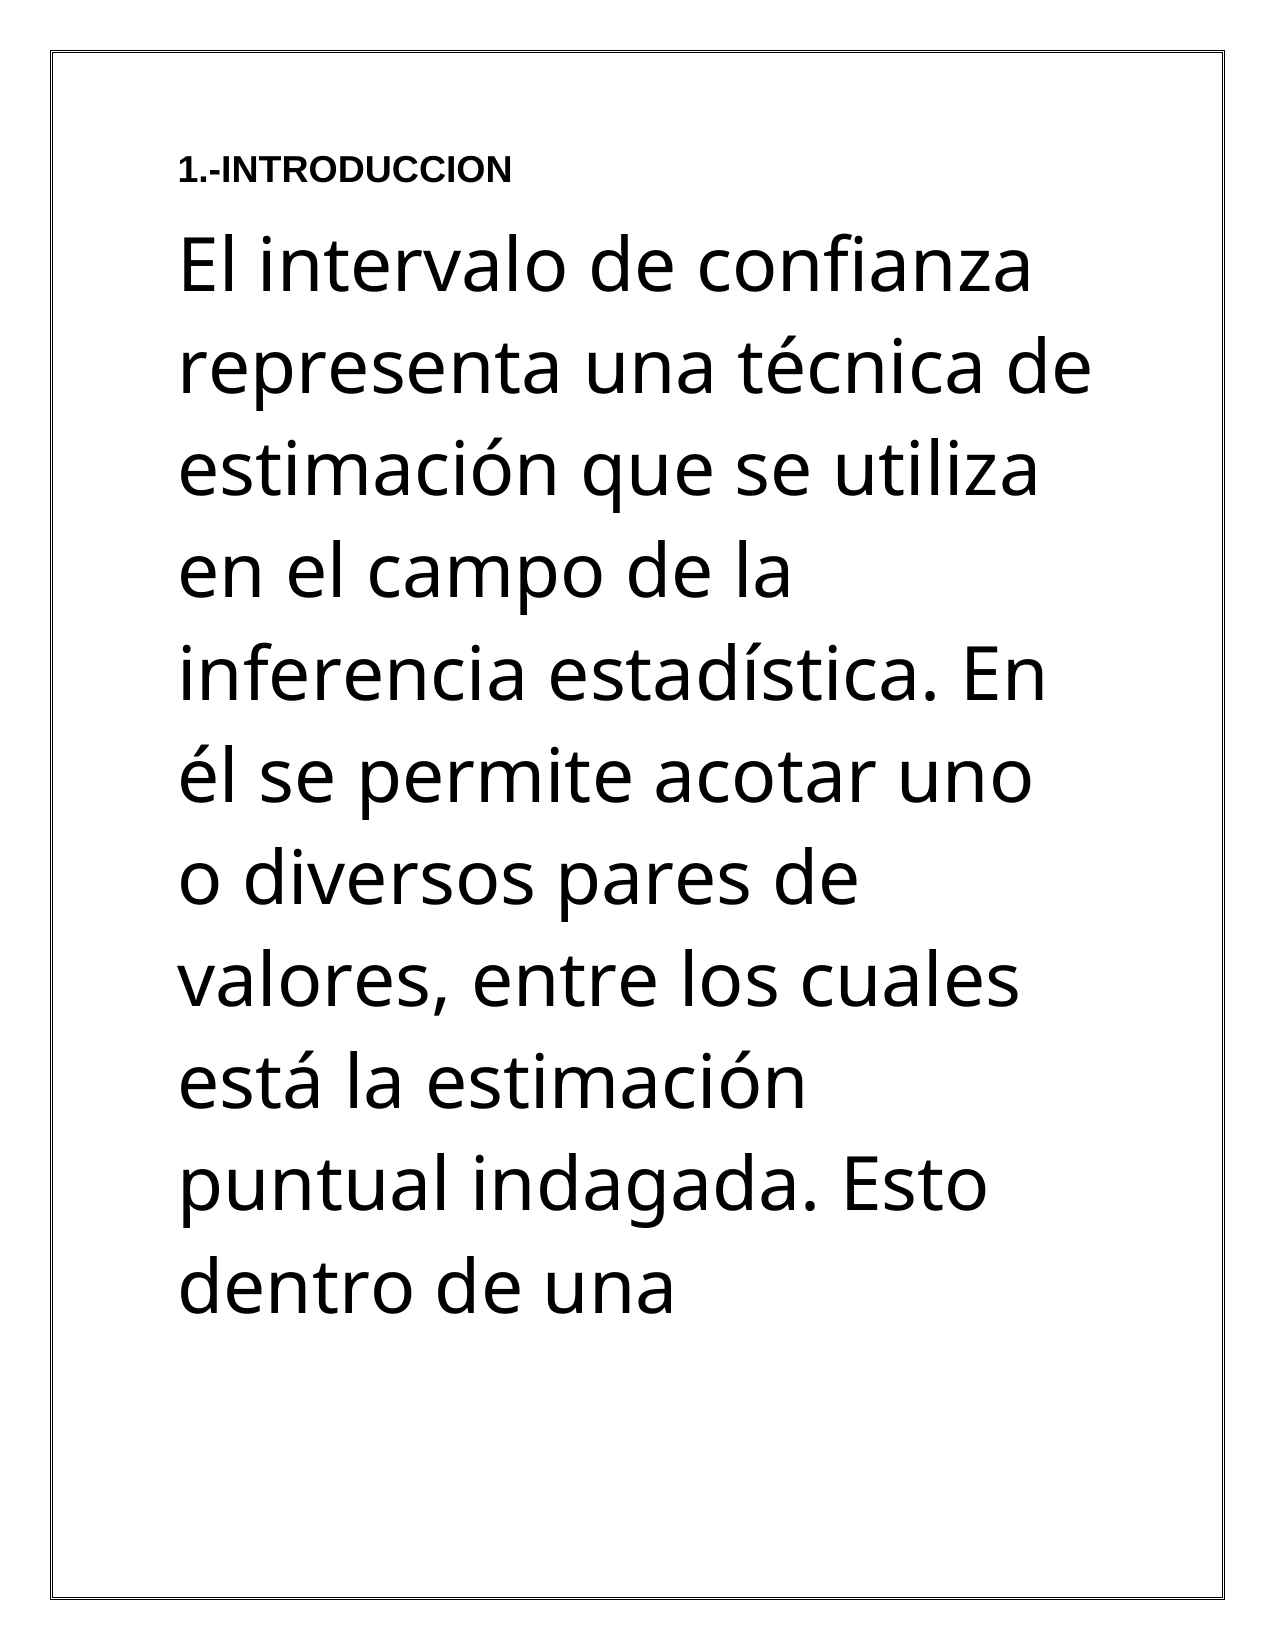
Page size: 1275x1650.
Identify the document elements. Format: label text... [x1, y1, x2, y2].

text El intervalo de confianza representa una técnica de estimación que se utiliza en el campo de la [177, 211, 1098, 620]
text 1.-INTRODUCCION [177, 148, 1039, 191]
text inferencia estadística. En él se permite acotar uno o diversos pares de valores, entre los cuales [177, 620, 1098, 1028]
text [177, 1028, 1098, 1335]
